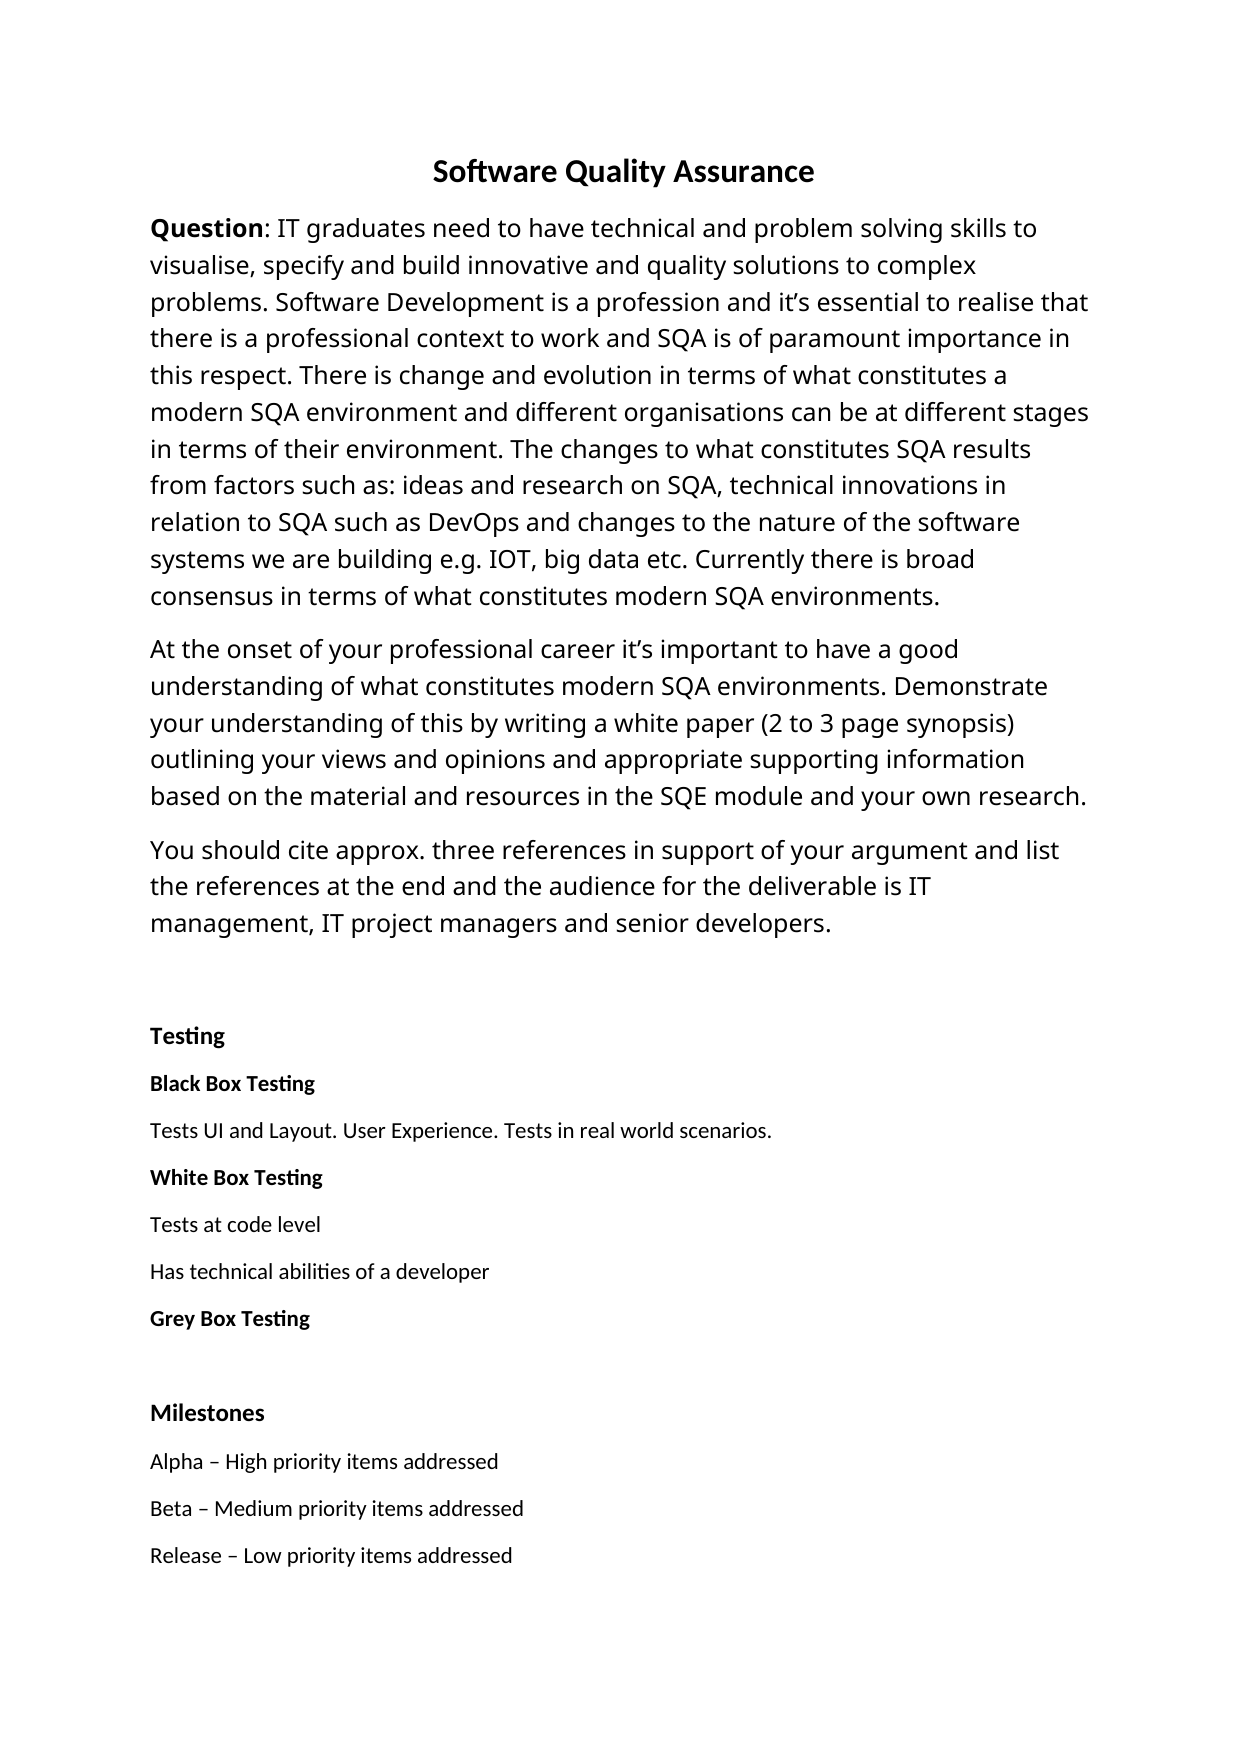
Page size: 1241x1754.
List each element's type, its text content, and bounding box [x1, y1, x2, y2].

text Black Box Testing [150, 1069, 1090, 1097]
text Tests UI and Layout. User Experience. Tests in real world scenarios. [150, 1116, 1090, 1144]
text You should cite approx. three references in support of your argument and list the references at the end and the audience for the deliverable is IT management, IT project managers and senior developers. [150, 832, 1090, 940]
text Alpha – High priority items addressed [150, 1447, 1090, 1475]
text Tests at code level [150, 1210, 1090, 1238]
text Software Quality Assurance [150, 150, 1090, 191]
text Beta – Medium priority items addressed [150, 1494, 1090, 1522]
text Milestones [150, 1398, 1090, 1428]
text Question: IT graduates need to have technical and problem solving skills to visualise, specify and build innovative and quality solutions to complex problems. Software Development is a profession and it’s essential to realise that there is a professional context to work and SQA is of paramount importance in this respect. There is change and evolution in terms of what constitutes a modern SQA environment and different organisations can be at different stages in terms of their environment. The changes to what constitutes SQA results from factors such as: ideas and research on SQA, technical innovations in relation to SQA such as DevOps and changes to the nature of the software systems we are building e.g. IOT, big data etc. Currently there is broad consensus in terms of what constitutes modern SQA environments. [150, 428, 1090, 612]
text Grey Box Testing [150, 1304, 1090, 1332]
text Testing [150, 1020, 1090, 1050]
text Question: IT graduates need to have technical and problem solving skills to visualise, specify and build innovative and quality solutions to complex problems. Software Development is a profession and it’s essential to realise that there is a professional context to work and SQA is of paramount importance in this respect. There is change and evolution in terms of what constitutes a modern SQA environment and different organisations can be at different stages in terms of their environment. The changes to what constitutes SQA results from factors such as: ideas and research on SQA, technical innovations in relation to SQA such as DevOps and changes to the nature of the software systems we are building e.g. IOT, big data etc. Currently there is broad consensus in terms of what constitutes modern SQA environments. [150, 211, 1090, 395]
text Release – Low priority items addressed [150, 1541, 1090, 1569]
text At the onset of your professional career it’s important to have a good understanding of what constitutes modern SQA environments. Demonstrate your understanding of this by writing a white paper (2 to 3 page synopsis) outlining your views and opinions and appropriate supporting information based on the material and resources in the SQE module and your own research. [150, 632, 1090, 813]
text White Box Testing [150, 1163, 1090, 1191]
text Has technical abilities of a developer [150, 1257, 1090, 1285]
